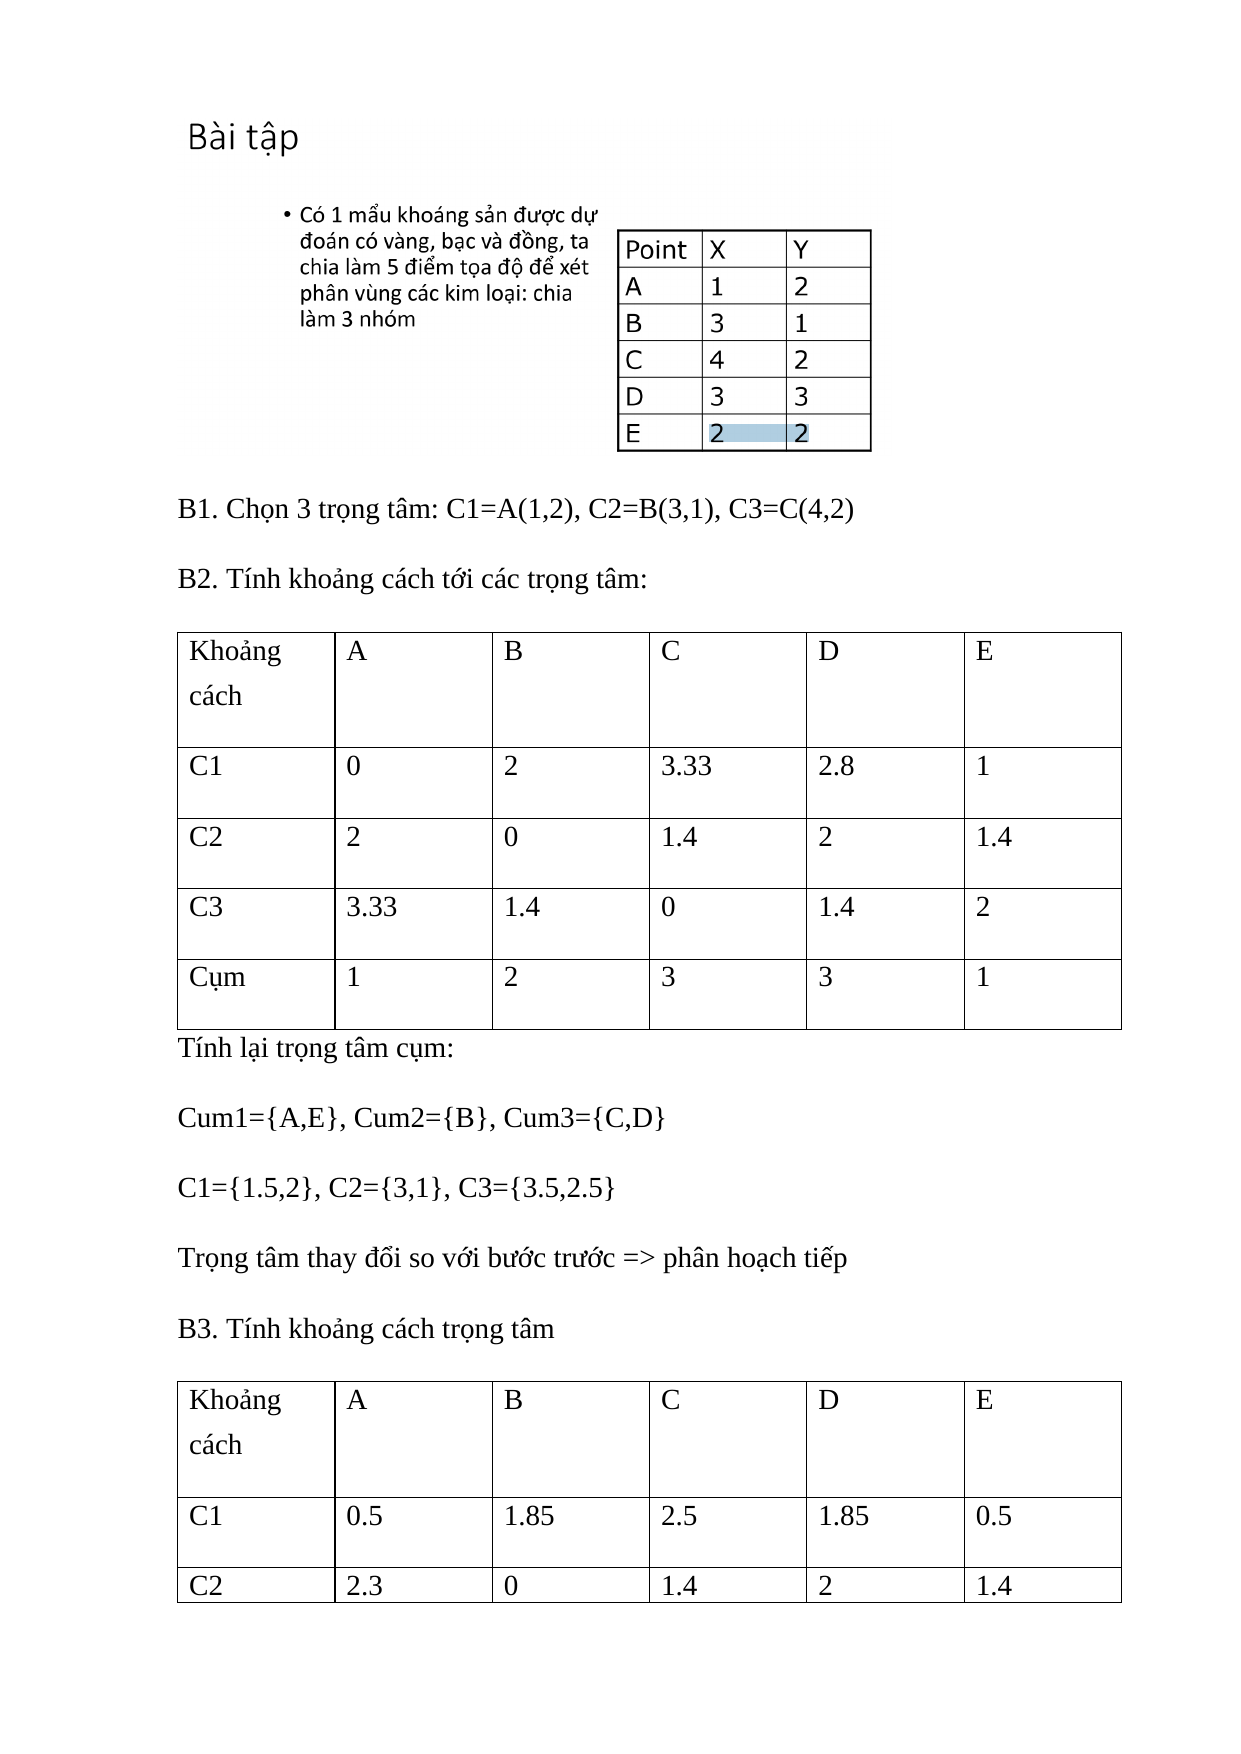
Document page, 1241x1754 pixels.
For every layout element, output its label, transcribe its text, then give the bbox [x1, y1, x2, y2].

table_cell C1 [178, 748, 334, 818]
table_header Khoảng cách [178, 633, 334, 747]
table_header Khoảng cách [178, 1382, 334, 1497]
text B1. Chọn 3 trọng tâm: C1=A(1,2), C2=B(3,1), C3=C(4,2) [177, 491, 1122, 525]
table_cell 1.4 [965, 819, 1121, 888]
table_cell 1 [965, 748, 1121, 818]
picture [177, 118, 892, 456]
table_cell 2.3 [336, 1568, 492, 1602]
table_cell 2 [807, 819, 964, 888]
table_header E [965, 1382, 1121, 1497]
text Cum1={A,E}, Cum2={B}, Cum3={C,D} [177, 1100, 1122, 1134]
table_cell 3.33 [650, 748, 806, 818]
table_cell 2 [807, 1568, 964, 1602]
table_cell 2.5 [650, 1498, 806, 1567]
table_header B [493, 633, 649, 747]
table_cell 1.4 [650, 1568, 806, 1602]
table_cell 1.4 [650, 819, 806, 888]
table_cell 2 [965, 889, 1121, 958]
table_header C [650, 1382, 806, 1497]
text B3. Tính khoảng cách trọng tâm [177, 1311, 1122, 1344]
table_cell 1.4 [807, 889, 964, 958]
table_cell 3.33 [336, 889, 492, 958]
table_cell 1.4 [493, 889, 649, 958]
table_cell 1 [965, 960, 1121, 1029]
table_cell 3 [807, 960, 964, 1029]
table_cell 0 [493, 1568, 649, 1602]
table_cell 0 [493, 819, 649, 888]
table_cell C2 [178, 1568, 334, 1602]
table_cell 1.4 [965, 1568, 1121, 1602]
table_cell 1 [336, 960, 492, 1029]
text Trọng tâm thay đổi so với bước trước => phân hoạch tiếp [177, 1241, 1122, 1274]
table_cell 0 [650, 889, 806, 958]
table_cell C3 [178, 889, 334, 958]
table_cell 1.85 [807, 1498, 964, 1567]
table_cell 2 [493, 960, 649, 1029]
table_header A [336, 1382, 492, 1497]
table_header D [807, 1382, 964, 1497]
table_header B [493, 1382, 649, 1497]
text Tính lại trọng tâm cụm: [177, 1030, 1122, 1063]
table_cell 0.5 [965, 1498, 1121, 1567]
table_cell 2 [336, 819, 492, 888]
table_cell 2 [493, 748, 649, 818]
text B2. Tính khoảng cách tới các trọng tâm: [177, 561, 1122, 595]
table_cell 1.85 [493, 1498, 649, 1567]
table_header C [650, 633, 806, 747]
table_cell C2 [178, 819, 334, 888]
table_cell 0.5 [336, 1498, 492, 1567]
table_cell 2.8 [807, 748, 964, 818]
table_cell C1 [178, 1498, 334, 1567]
text C1={1.5,2}, C2={3,1}, C3={3.5,2.5} [177, 1170, 1122, 1204]
table_header A [336, 633, 492, 747]
table_cell 3 [650, 960, 806, 1029]
table_cell Cụm [178, 960, 334, 1029]
table_cell 0 [336, 748, 492, 818]
table_header D [807, 633, 964, 747]
table_header E [965, 633, 1121, 747]
